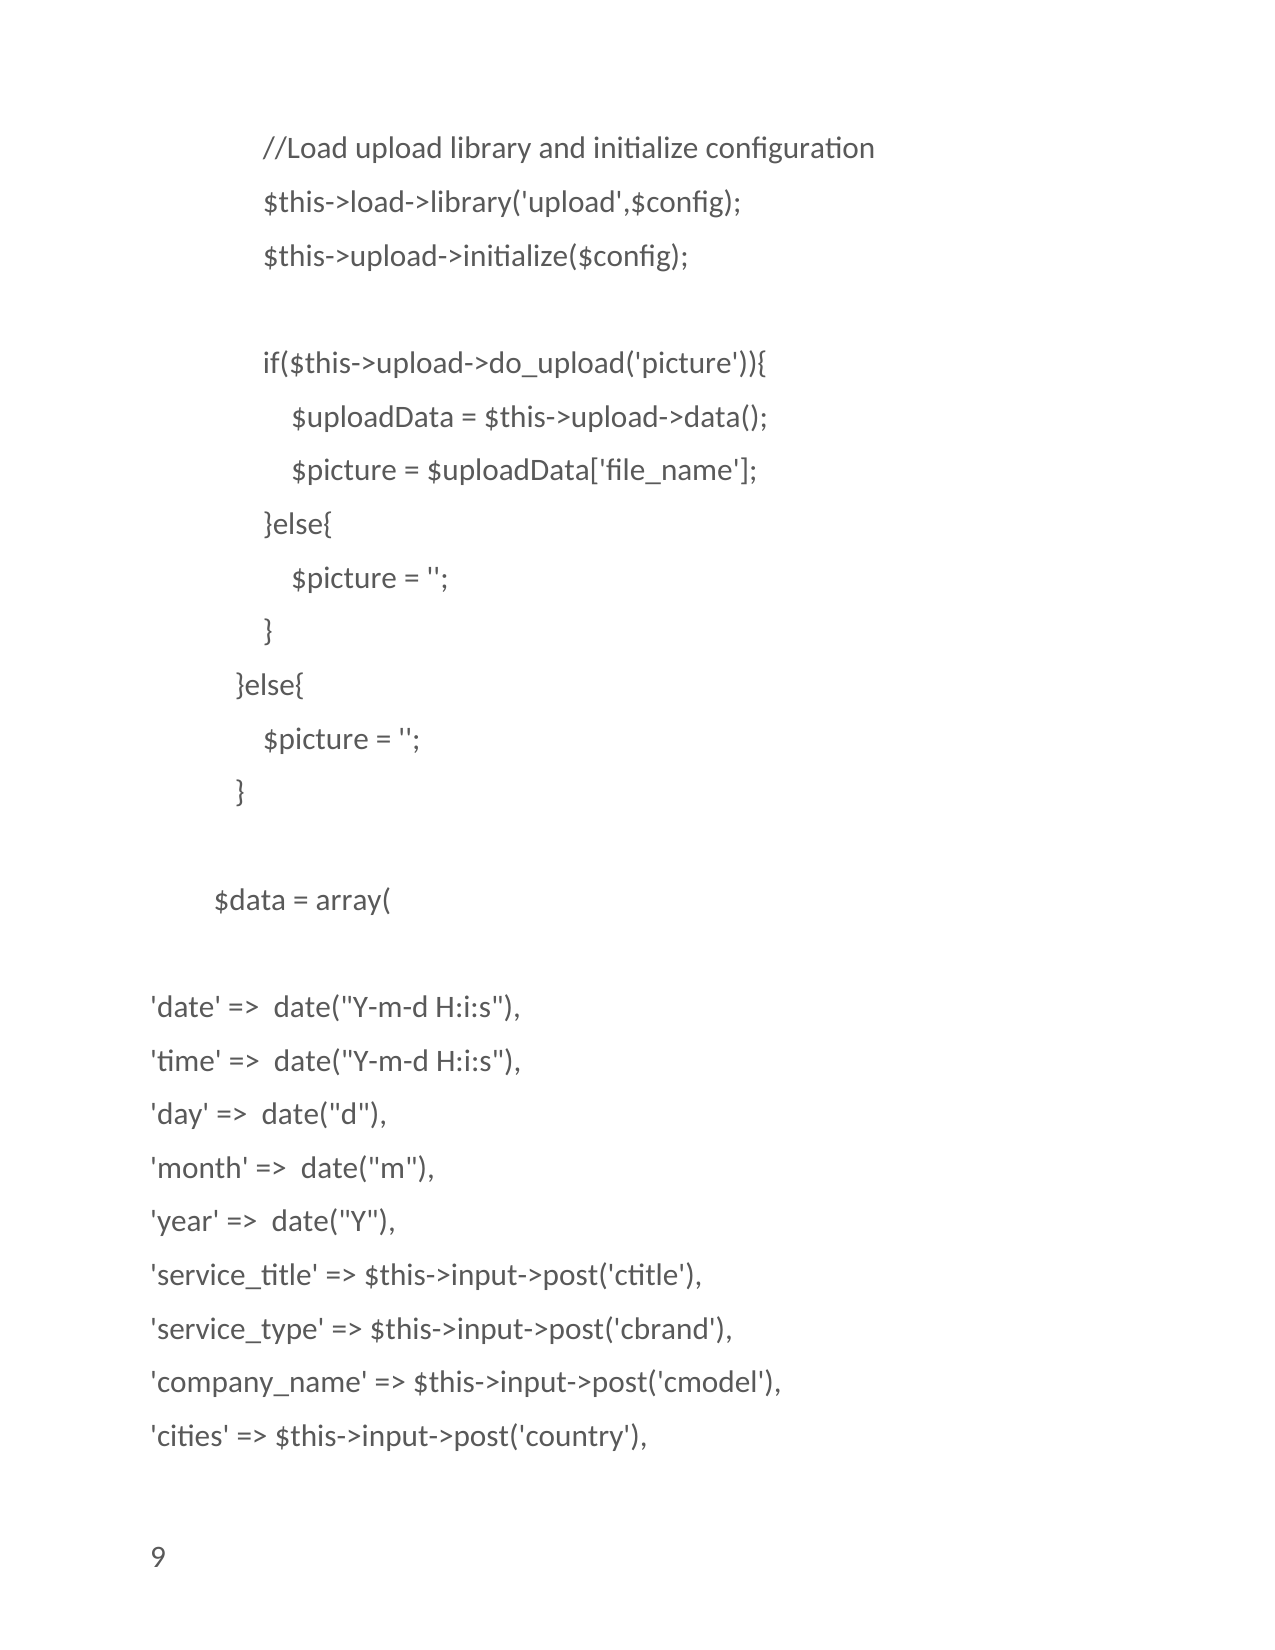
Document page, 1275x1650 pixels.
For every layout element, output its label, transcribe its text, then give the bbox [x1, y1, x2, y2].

text //Load upload library and initialize configuration [150, 129, 1125, 167]
text } [150, 772, 1125, 811]
text 'day' => date("d"), [150, 1094, 1125, 1132]
text }else{ [150, 665, 1125, 703]
text 'date' => date("Y-m-d H:i:s"), [150, 987, 1125, 1025]
text 'service_title' => $this->input->post('ctitle'), [150, 1255, 1125, 1293]
text $picture = ''; [150, 719, 1125, 757]
text $data = array( [150, 880, 1125, 918]
text $picture = ''; [150, 558, 1125, 596]
text 'time' => date("Y-m-d H:i:s"), [150, 1041, 1125, 1079]
text 'service_type' => $this->input->post('cbrand'), [150, 1309, 1125, 1347]
text if($this->upload->do_upload('picture')){ [150, 343, 1125, 381]
text } [150, 611, 1125, 649]
text 'month' => date("m"), [150, 1148, 1125, 1186]
text 'company_name' => $this->input->post('cmodel'), [150, 1362, 1125, 1401]
text $picture = $uploadData['file_name']; [150, 451, 1125, 489]
text $this->upload->initialize($config); [150, 236, 1125, 274]
text $uploadData = $this->upload->data(); [150, 397, 1125, 435]
text 'cities' => $this->input->post('country'), [150, 1416, 1125, 1454]
text }else{ [150, 504, 1125, 542]
text 'year' => date("Y"), [150, 1202, 1125, 1240]
text $this->load->library('upload',$config); [150, 182, 1125, 220]
